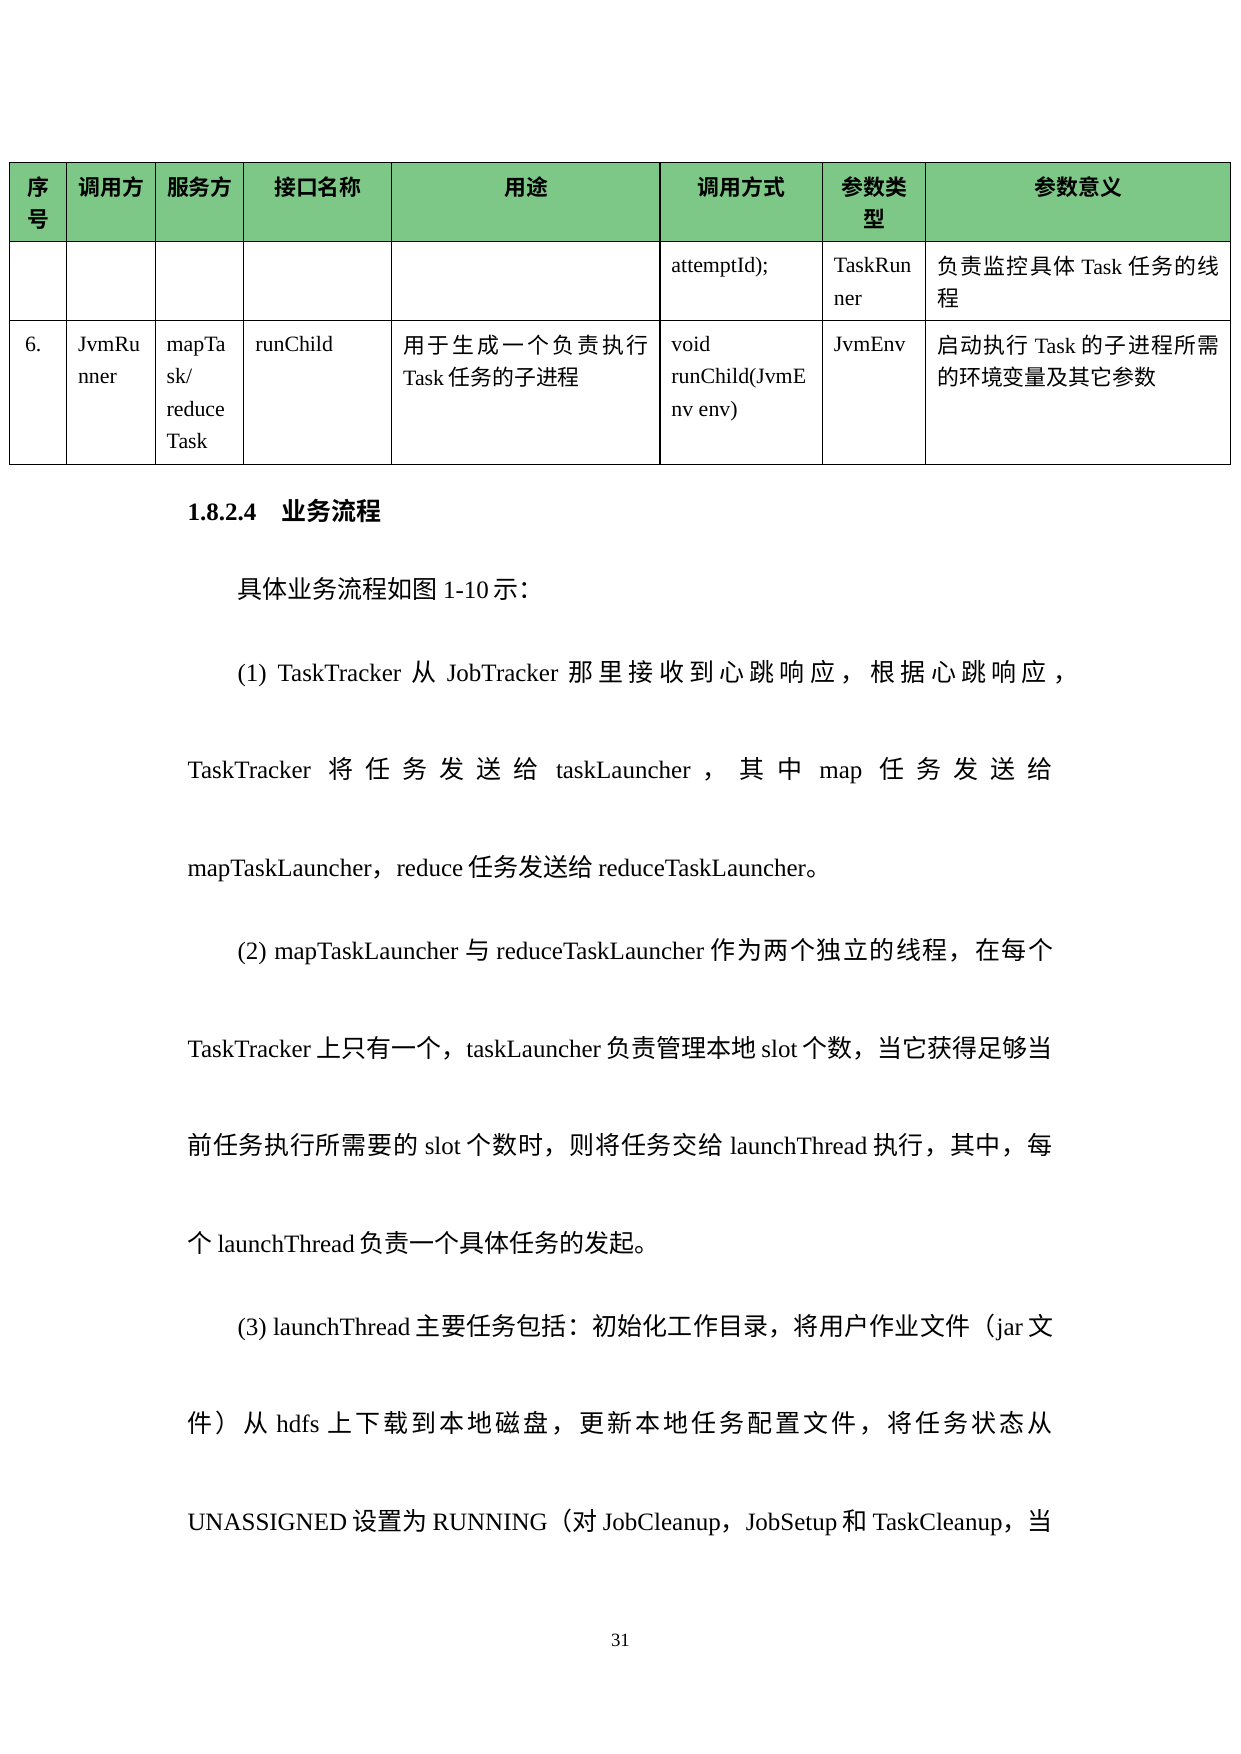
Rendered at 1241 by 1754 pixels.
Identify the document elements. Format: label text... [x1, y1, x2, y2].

subtitle 业务流程 [187, 477, 1053, 542]
table_header 调用方 [67, 163, 155, 241]
table_cell [10, 321, 66, 464]
text (2) mapTaskLauncher与reduceTaskLauncher作为两个独立的线程，在每个TaskTracker上只有一个，taskLauncher负责管理本地slot个数，当它获得足够当前任务执行所需要的slot个数时，则将任务交给launchThread执行，其中，每个launchThread负责一个具体任务的发起。 [187, 916, 1053, 1274]
table_cell void runChild(JvmEnv env) [661, 321, 822, 464]
table_cell 启动执行Task的子进程所需的环境变量及其它参数 [926, 321, 1230, 464]
table_header 接口名称 [244, 163, 391, 241]
table_cell runChild [244, 321, 391, 464]
table_cell JvmRunner [67, 321, 155, 464]
table_cell JvmEnv [823, 321, 925, 464]
table_header 调用方式 [661, 163, 822, 241]
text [187, 1292, 1053, 1552]
table_header 参数类型 [823, 163, 925, 241]
table_cell 负责监控具体Task任务的线程 [926, 242, 1230, 320]
table_header 序号 [10, 163, 66, 241]
table_cell mapTask/reduceTask [156, 321, 243, 464]
table_header 服务方 [156, 163, 243, 241]
table_header 用途 [392, 163, 659, 241]
table_header 参数意义 [926, 163, 1230, 241]
table_cell TaskRunner [823, 242, 925, 320]
table_cell 用于生成一个负责执行Task任务的子进程 [392, 321, 659, 464]
text (1) TaskTracker从JobTracker那里接收到心跳响应，根据心跳响应，TaskTracker将任务发送给taskLauncher，其中map任务发送给mapTaskLauncher，reduce任务发送给reduceTaskLauncher。 [187, 638, 1053, 898]
